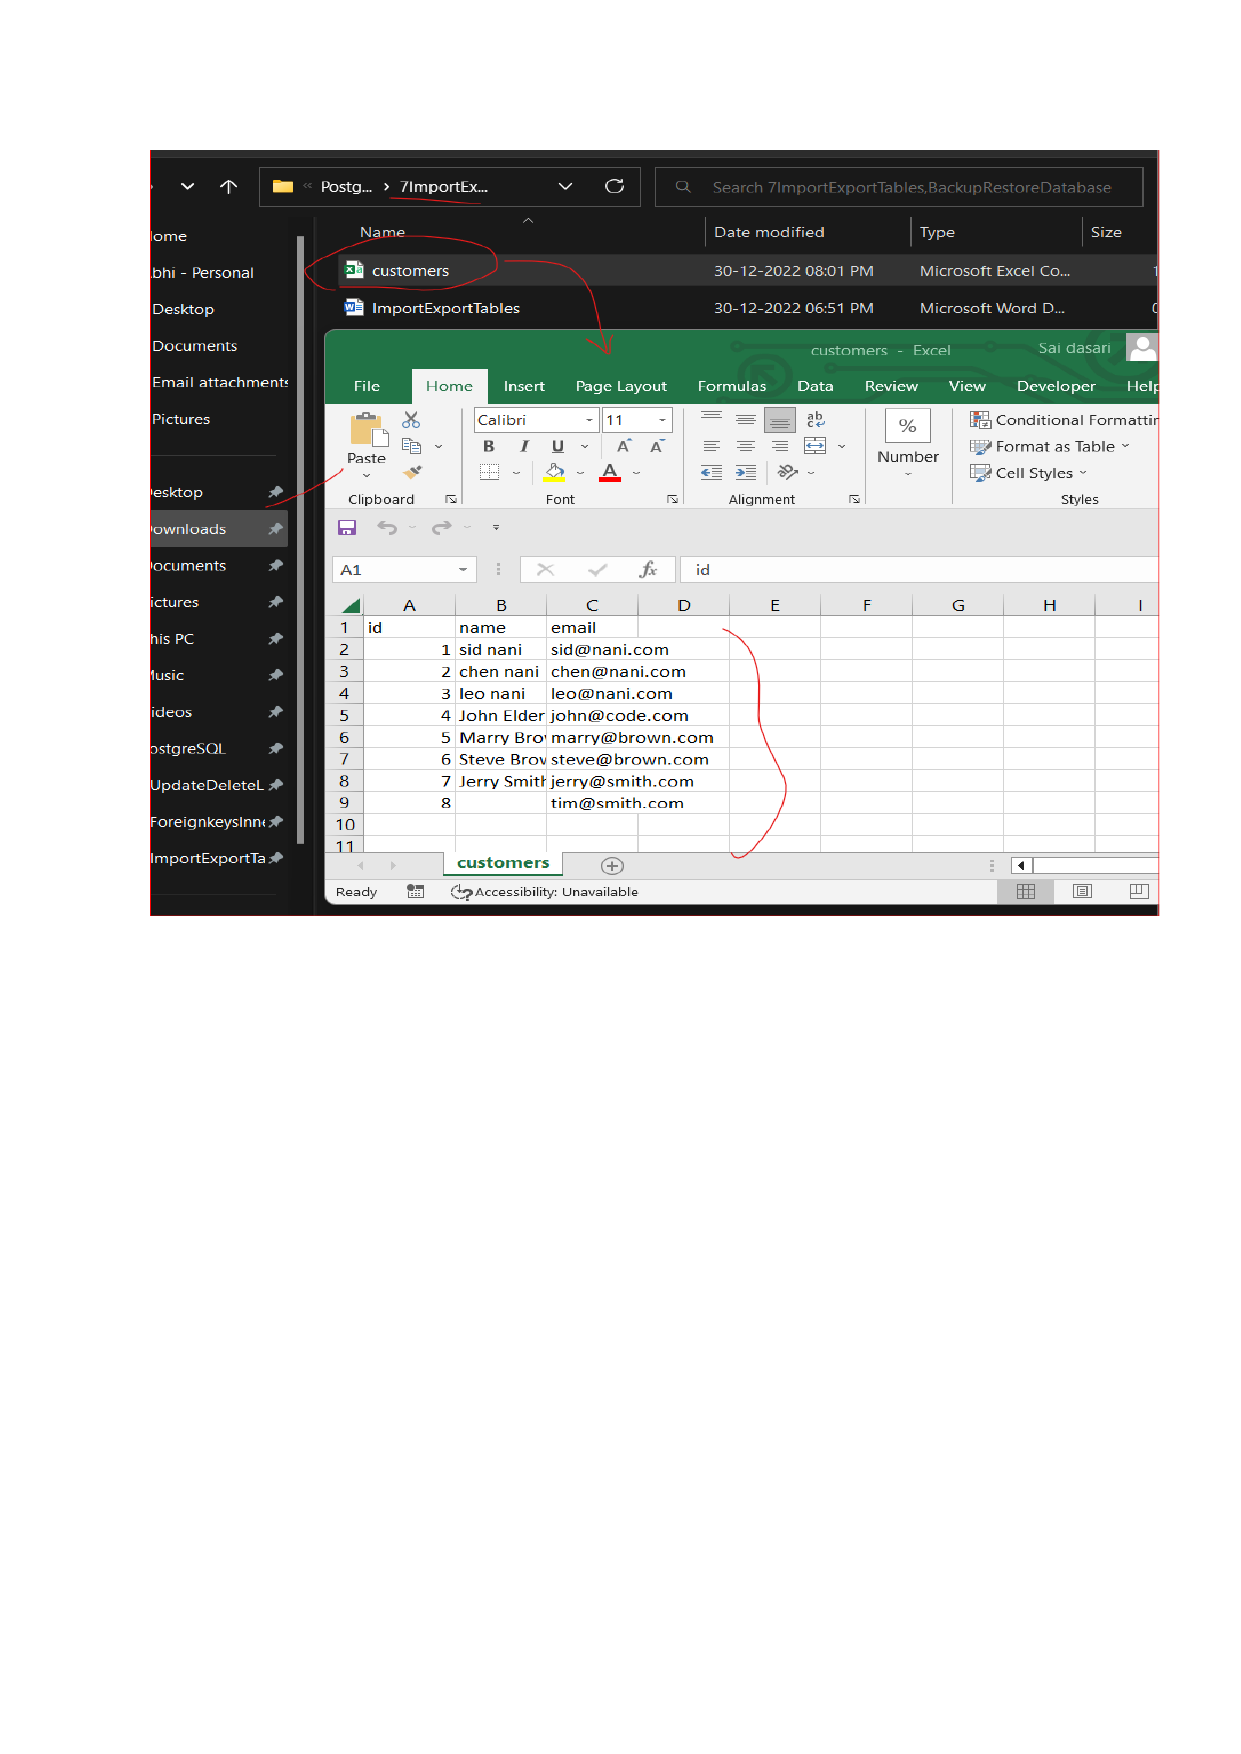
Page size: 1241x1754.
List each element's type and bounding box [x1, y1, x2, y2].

picture [150, 150, 1160, 916]
